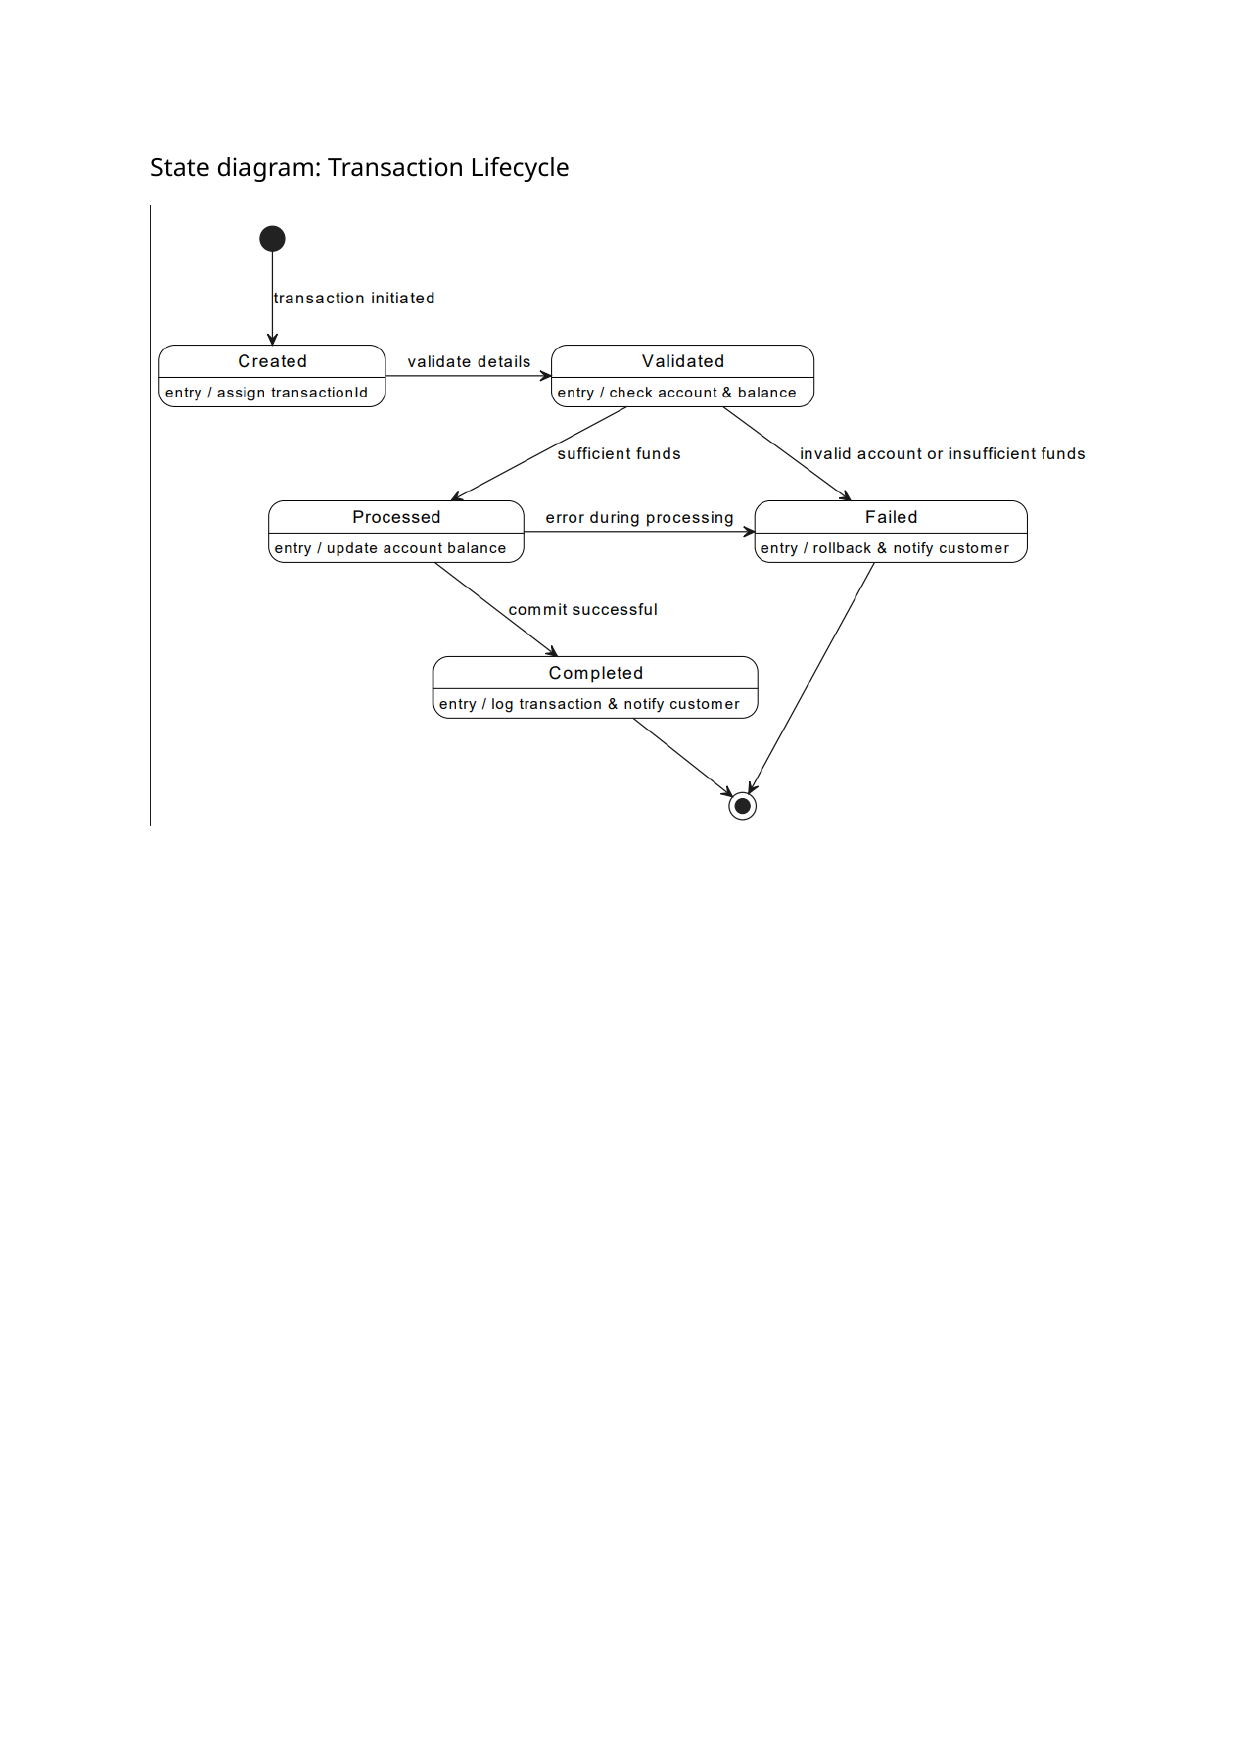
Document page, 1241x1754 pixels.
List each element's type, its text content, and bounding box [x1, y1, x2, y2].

picture [150, 205, 1091, 826]
text State diagram: Transaction Lifecycle [150, 150, 1090, 184]
